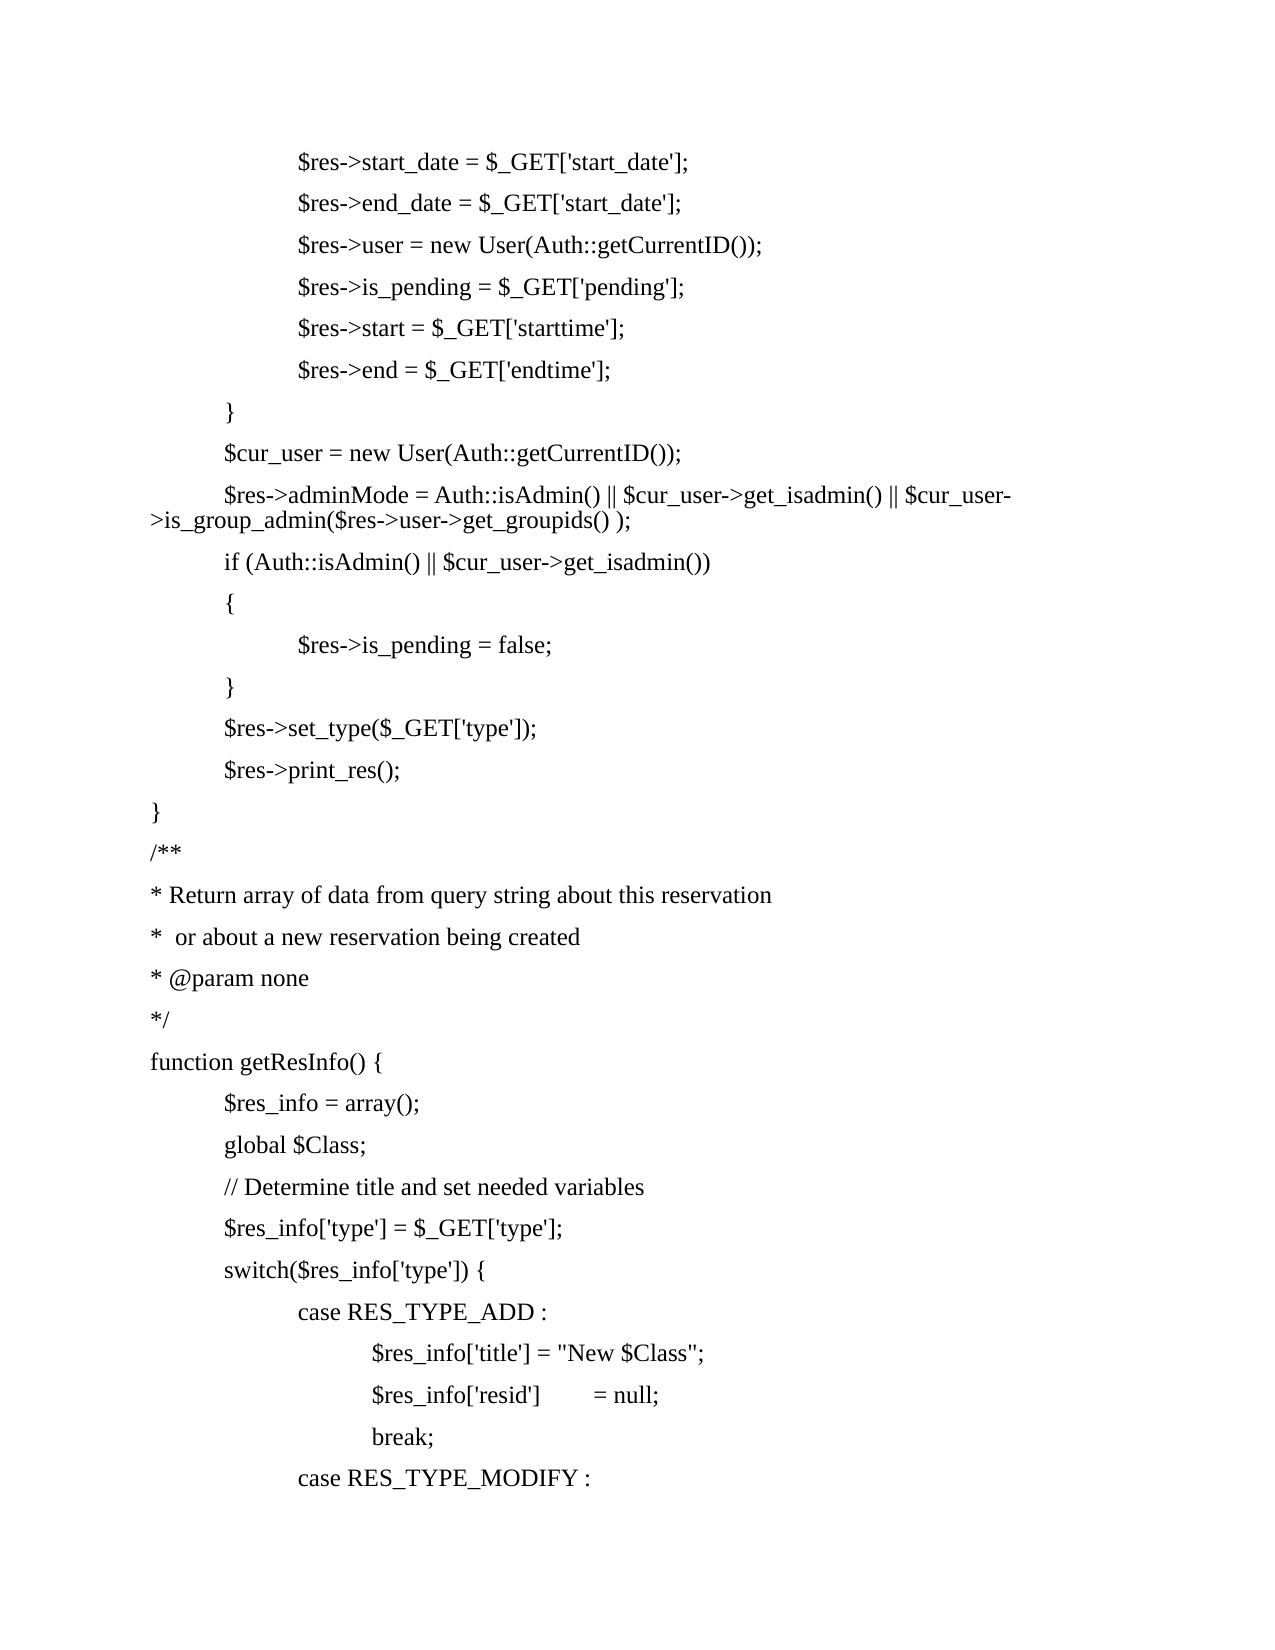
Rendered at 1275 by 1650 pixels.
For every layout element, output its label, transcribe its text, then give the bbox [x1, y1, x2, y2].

text } [150, 675, 1125, 700]
text $res->end_date = $_GET['start_date']; [150, 192, 1125, 217]
text */ [150, 1008, 1125, 1033]
text $res_info['type'] = $_GET['type']; [150, 1217, 1125, 1242]
text $res->start_date = $_GET['start_date']; [150, 150, 1125, 175]
text function getResInfo() { [150, 1050, 1125, 1075]
text * Return array of data from query string about this reservation [150, 883, 1125, 908]
text $res->set_type($_GET['type']); [150, 717, 1125, 742]
text { [150, 592, 1125, 617]
text $res->end = $_GET['endtime']; [150, 358, 1125, 383]
text switch($res_info['type']) { [150, 1258, 1125, 1283]
text $res->adminMode = Auth::isAdmin() || $cur_user->get_isadmin() || $cur_user->is_group_admin($res->user->get_groupids() ); [150, 483, 1125, 533]
text break; [150, 1425, 1125, 1450]
text * or about a new reservation being created [150, 925, 1125, 950]
text if (Auth::isAdmin() || $cur_user->get_isadmin()) [150, 550, 1125, 575]
text $res_info['resid'] = null; [150, 1383, 1125, 1408]
text $res->is_pending = $_GET['pending']; [150, 275, 1125, 300]
text // Determine title and set needed variables [150, 1175, 1125, 1200]
text * @param none [150, 967, 1125, 992]
text $res->user = new User(Auth::getCurrentID()); [150, 233, 1125, 258]
text case RES_TYPE_MODIFY : [150, 1467, 1125, 1492]
text /** [150, 842, 1125, 867]
text $res->print_res(); [150, 758, 1125, 783]
text case RES_TYPE_ADD : [150, 1300, 1125, 1325]
text $res_info['title'] = "New $Class"; [150, 1342, 1125, 1367]
text $res_info = array(); [150, 1092, 1125, 1117]
text $cur_user = new User(Auth::getCurrentID()); [150, 442, 1125, 467]
text $res->is_pending = false; [150, 633, 1125, 658]
text global $Class; [150, 1133, 1125, 1158]
text $res->start = $_GET['starttime']; [150, 317, 1125, 342]
text } [150, 400, 1125, 425]
text } [150, 800, 1125, 825]
